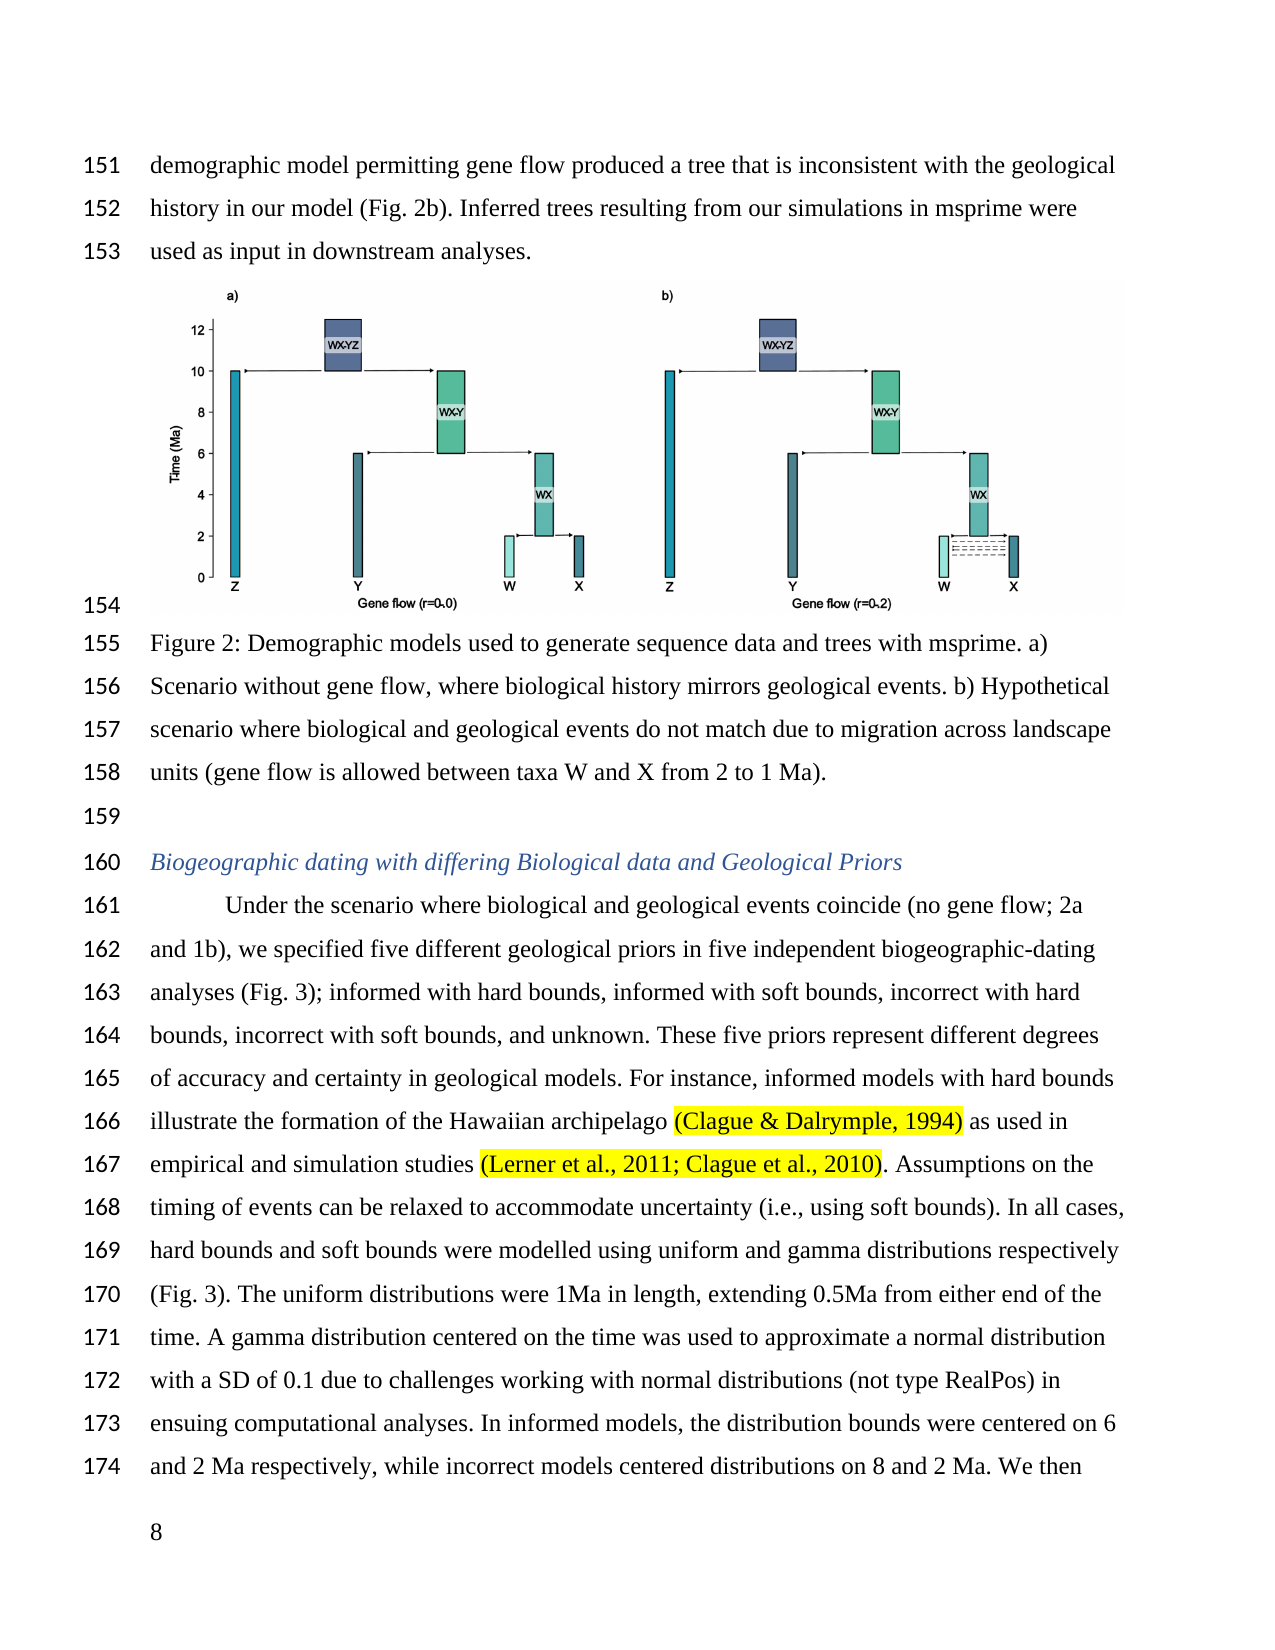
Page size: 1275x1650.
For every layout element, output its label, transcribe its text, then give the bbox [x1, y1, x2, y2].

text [150, 891, 1125, 1480]
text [150, 150, 1125, 265]
subtitle Biogeographic dating with differing Biological data and Geological Priors [150, 847, 1125, 876]
text Figure 2: Demographic models used to generate sequence data and trees with msprime. a) Scenario without gene flow, where biological history mirrors geological events. b) Hypothetical scenario where biological and geological events do not match due to migration across landscape units (gene flow is allowed between taxa W and X from 2 to 1 Ma). [150, 628, 1125, 786]
picture [150, 279, 1125, 614]
